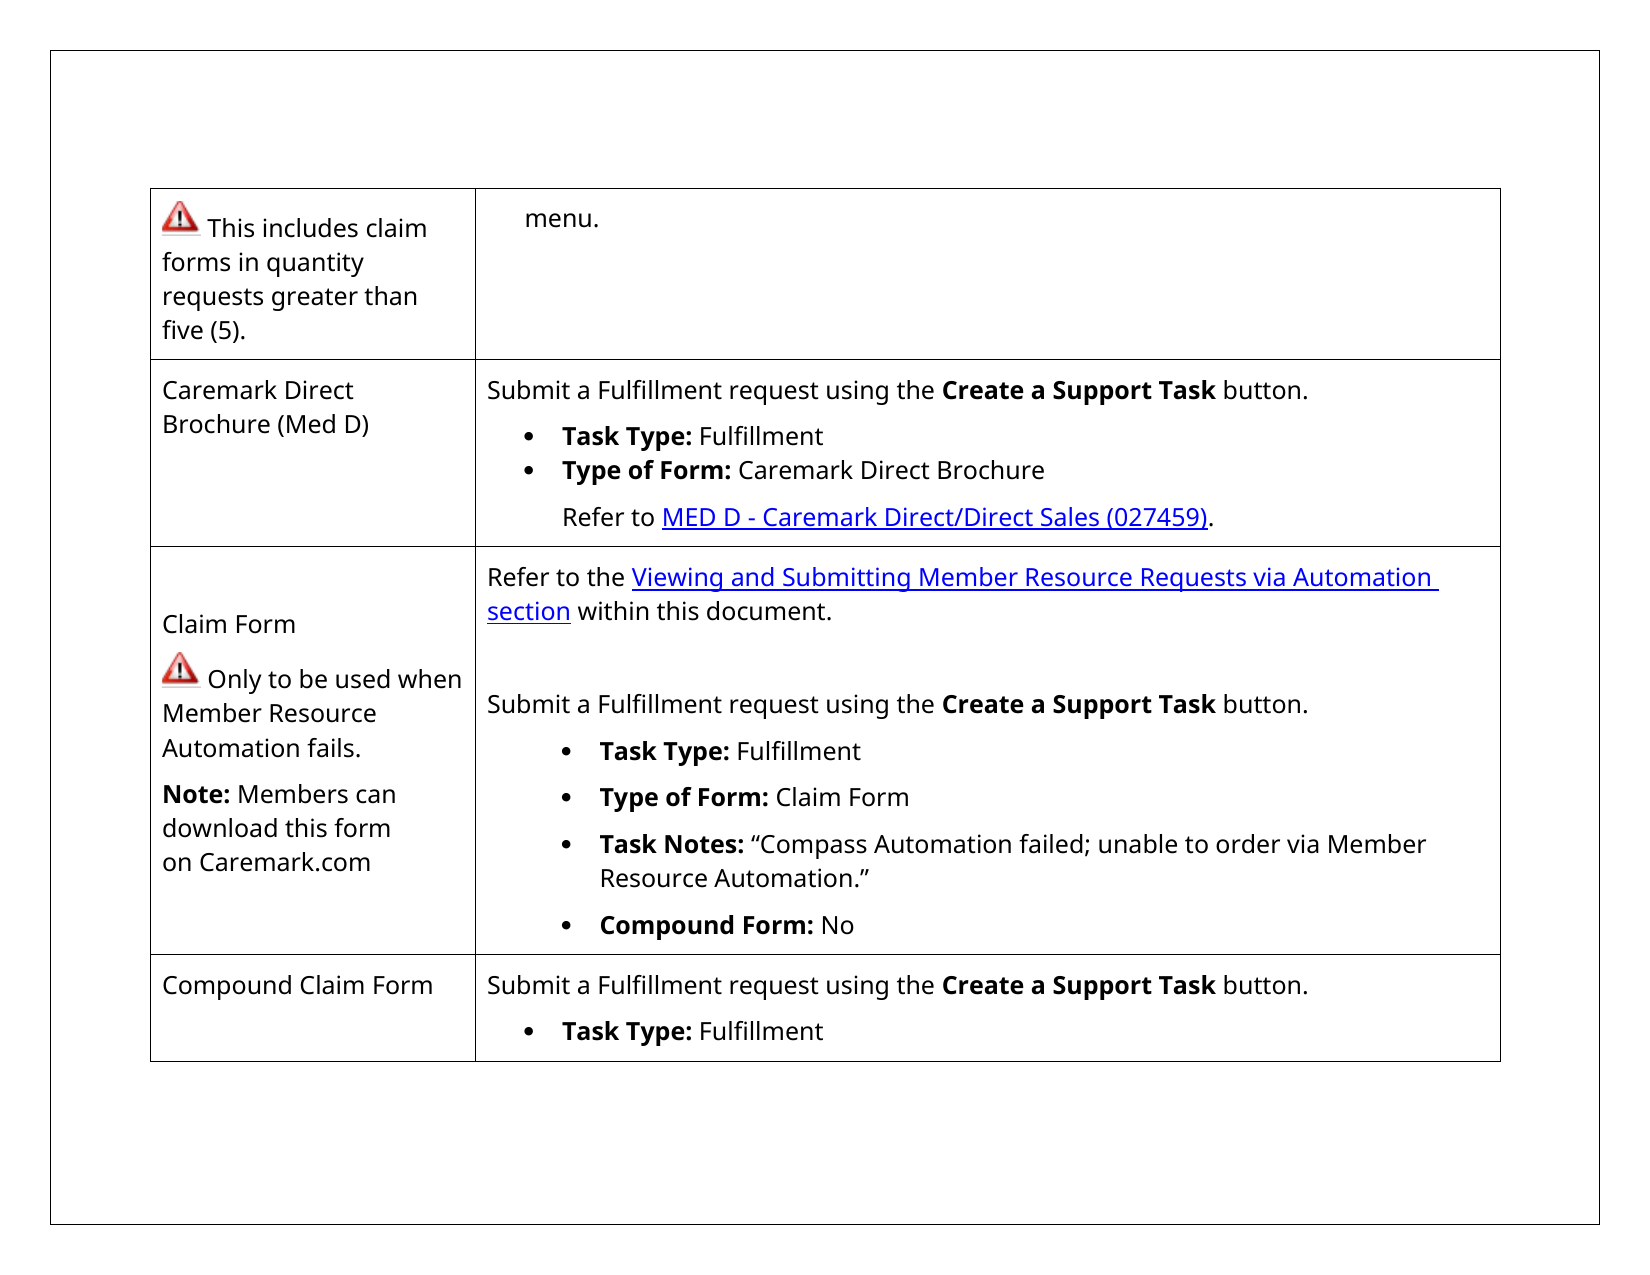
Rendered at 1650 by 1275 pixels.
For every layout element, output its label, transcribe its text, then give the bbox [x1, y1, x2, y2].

table_cell Claim Form Only to be used when Member Resource Automation fails. Note: Members can download this form on Caremark.com [151, 547, 475, 954]
table_cell Compound Claim Form [151, 955, 475, 1061]
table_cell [151, 189, 475, 359]
picture [161, 201, 201, 237]
table_cell Caremark Direct Brochure (Med D) [151, 360, 475, 546]
picture [161, 652, 201, 689]
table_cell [476, 955, 1500, 1061]
table_cell Submit a Fulfillment request using the Create a Support Task button. Task Type: Fulfillment Type of Form: Caremark Direct Brochure Refer to MED D - Caremark Direct/Direct Sales (027459). [476, 360, 1500, 546]
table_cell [476, 189, 1500, 359]
table_cell Refer to the Viewing and Submitting Member Resource Requests via Automation section within this document. Submit a Fulfillment request using the Create a Support Task button. Task Type: Fulfillment Type of Form: Claim Form Task Notes: “Compass Automation failed; unable to order via Member Resource Automation.” Compound Form: No [476, 547, 1500, 954]
